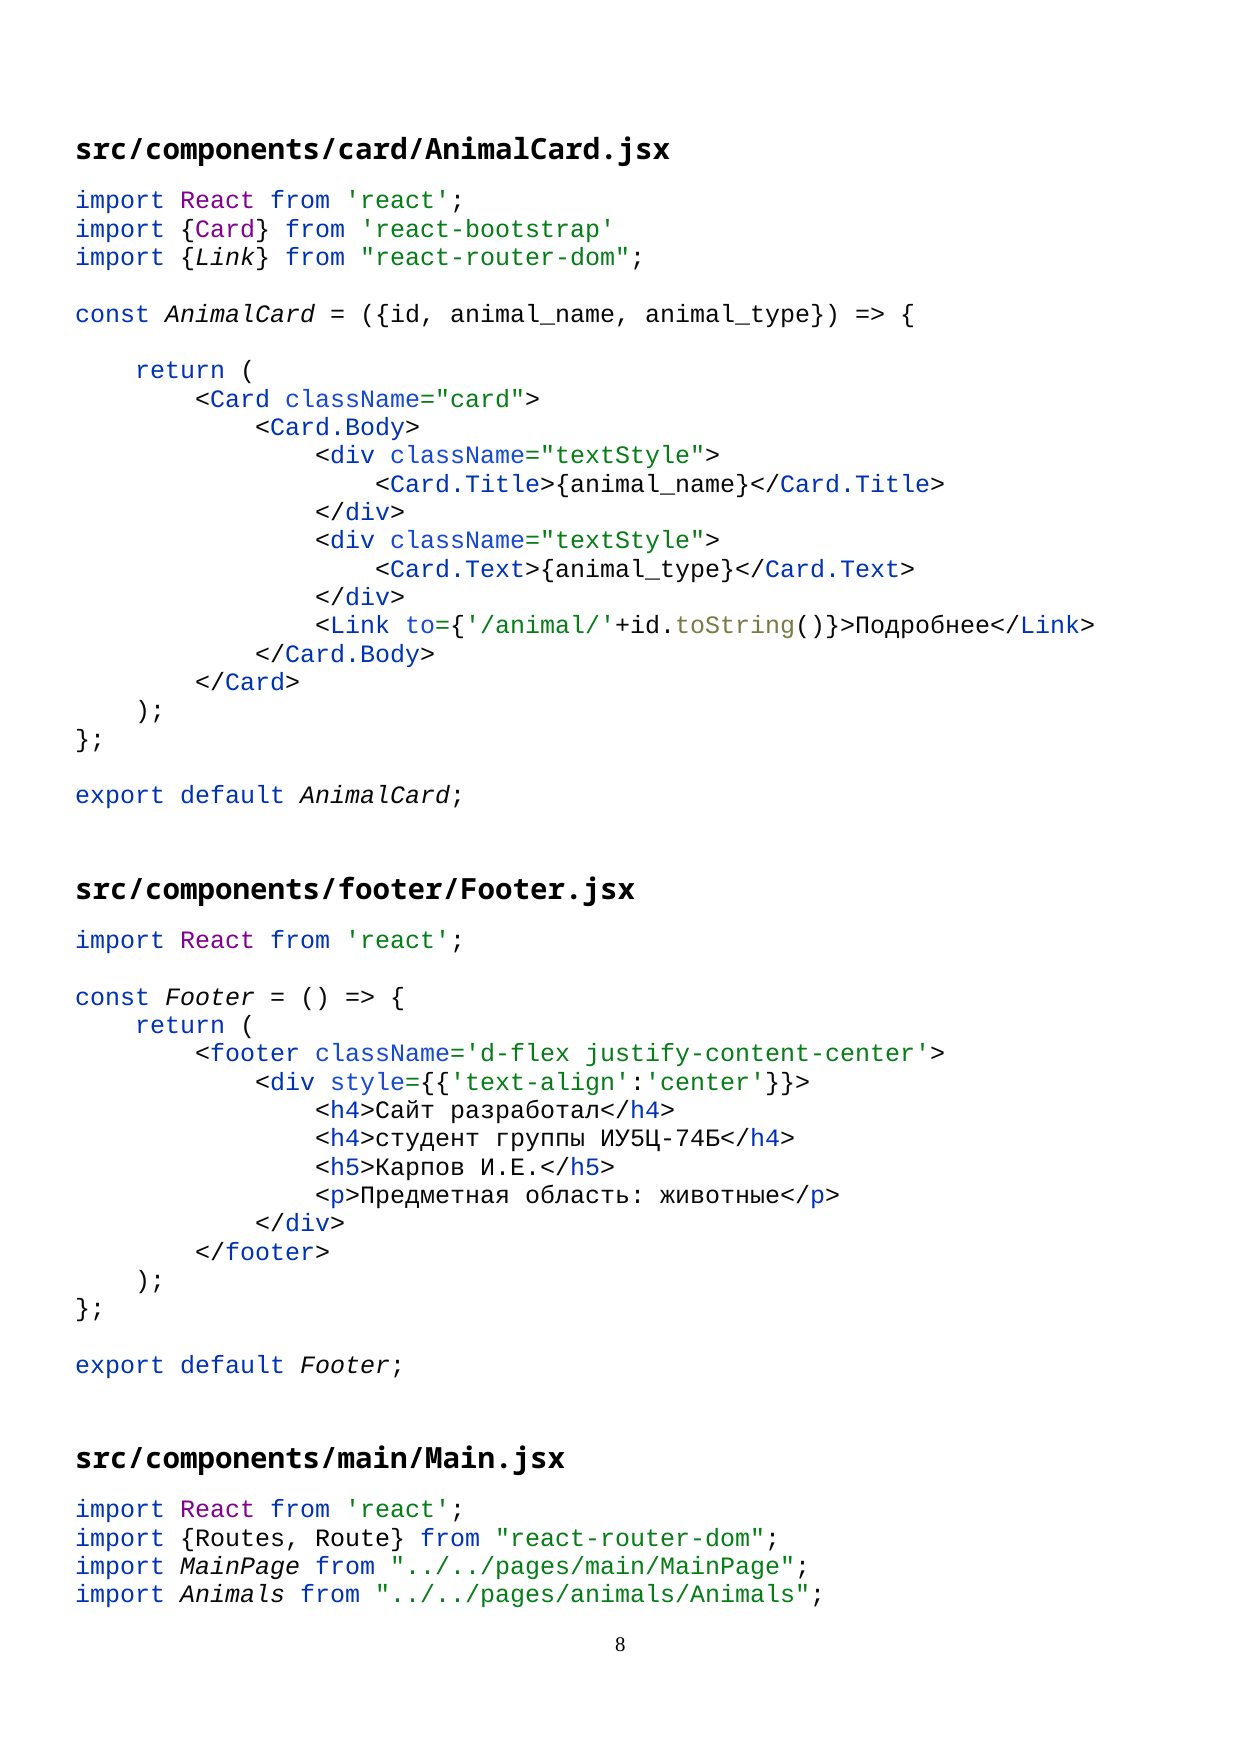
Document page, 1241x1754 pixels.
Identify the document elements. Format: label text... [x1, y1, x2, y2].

text src/components/main/Main.jsx [75, 1437, 1165, 1477]
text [75, 1497, 1165, 1610]
text src/components/footer/Footer.jsx [75, 868, 1165, 908]
text import React from 'react'; import {Card} from 'react-bootstrap' import {Link} from "react-router-dom"; const AnimalCard = ({id, animal_name, animal_type}) => { return ( <Card className="card"> <Card.Body> <div className="textStyle"> <Card.Title>{animal_name}</Card.Title> </div> <div className="textStyle"> <Card.Text>{animal_type}</Card.Text> </div> <Link to={'/animal/'+id.toString()}>Подробнее</Link> </Card.Body> </Card> ); }; export default AnimalCard; [75, 188, 1165, 811]
text src/components/card/AnimalCard.jsx [75, 128, 1165, 168]
text import React from 'react'; const Footer = () => { return ( <footer className='d-flex justify-content-center'> <div style={{'text-align':'center'}}> <h4>Сайт разработал</h4> <h4>студент группы ИУ5Ц-74Б</h4> <h5>Карпов И.Е.</h5> <p>Предметная область: животные</p> </div> </footer> ); }; export default Footer; [75, 927, 1165, 1381]
